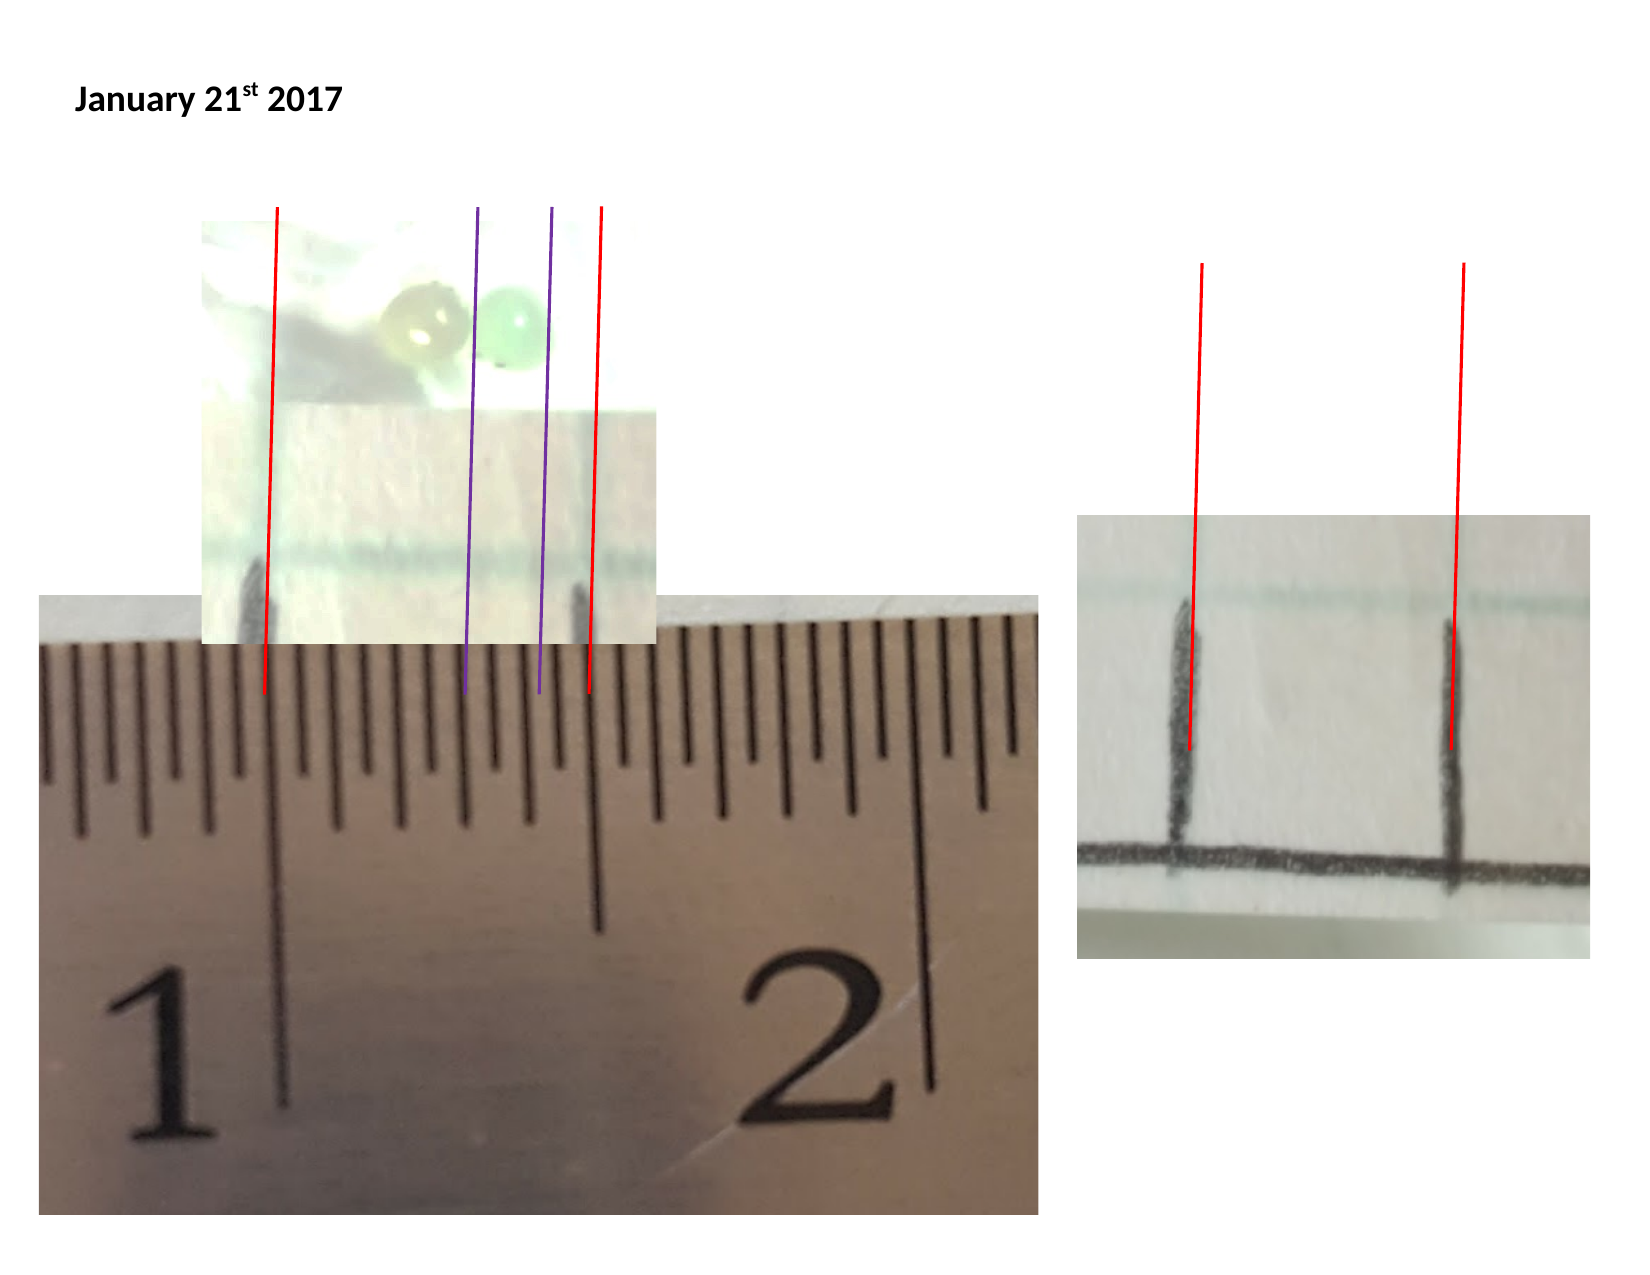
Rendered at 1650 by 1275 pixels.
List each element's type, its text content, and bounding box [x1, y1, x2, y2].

picture [38, 221, 1039, 1215]
text January 21st 2017 [75, 75, 1575, 121]
picture [1077, 528, 1591, 959]
